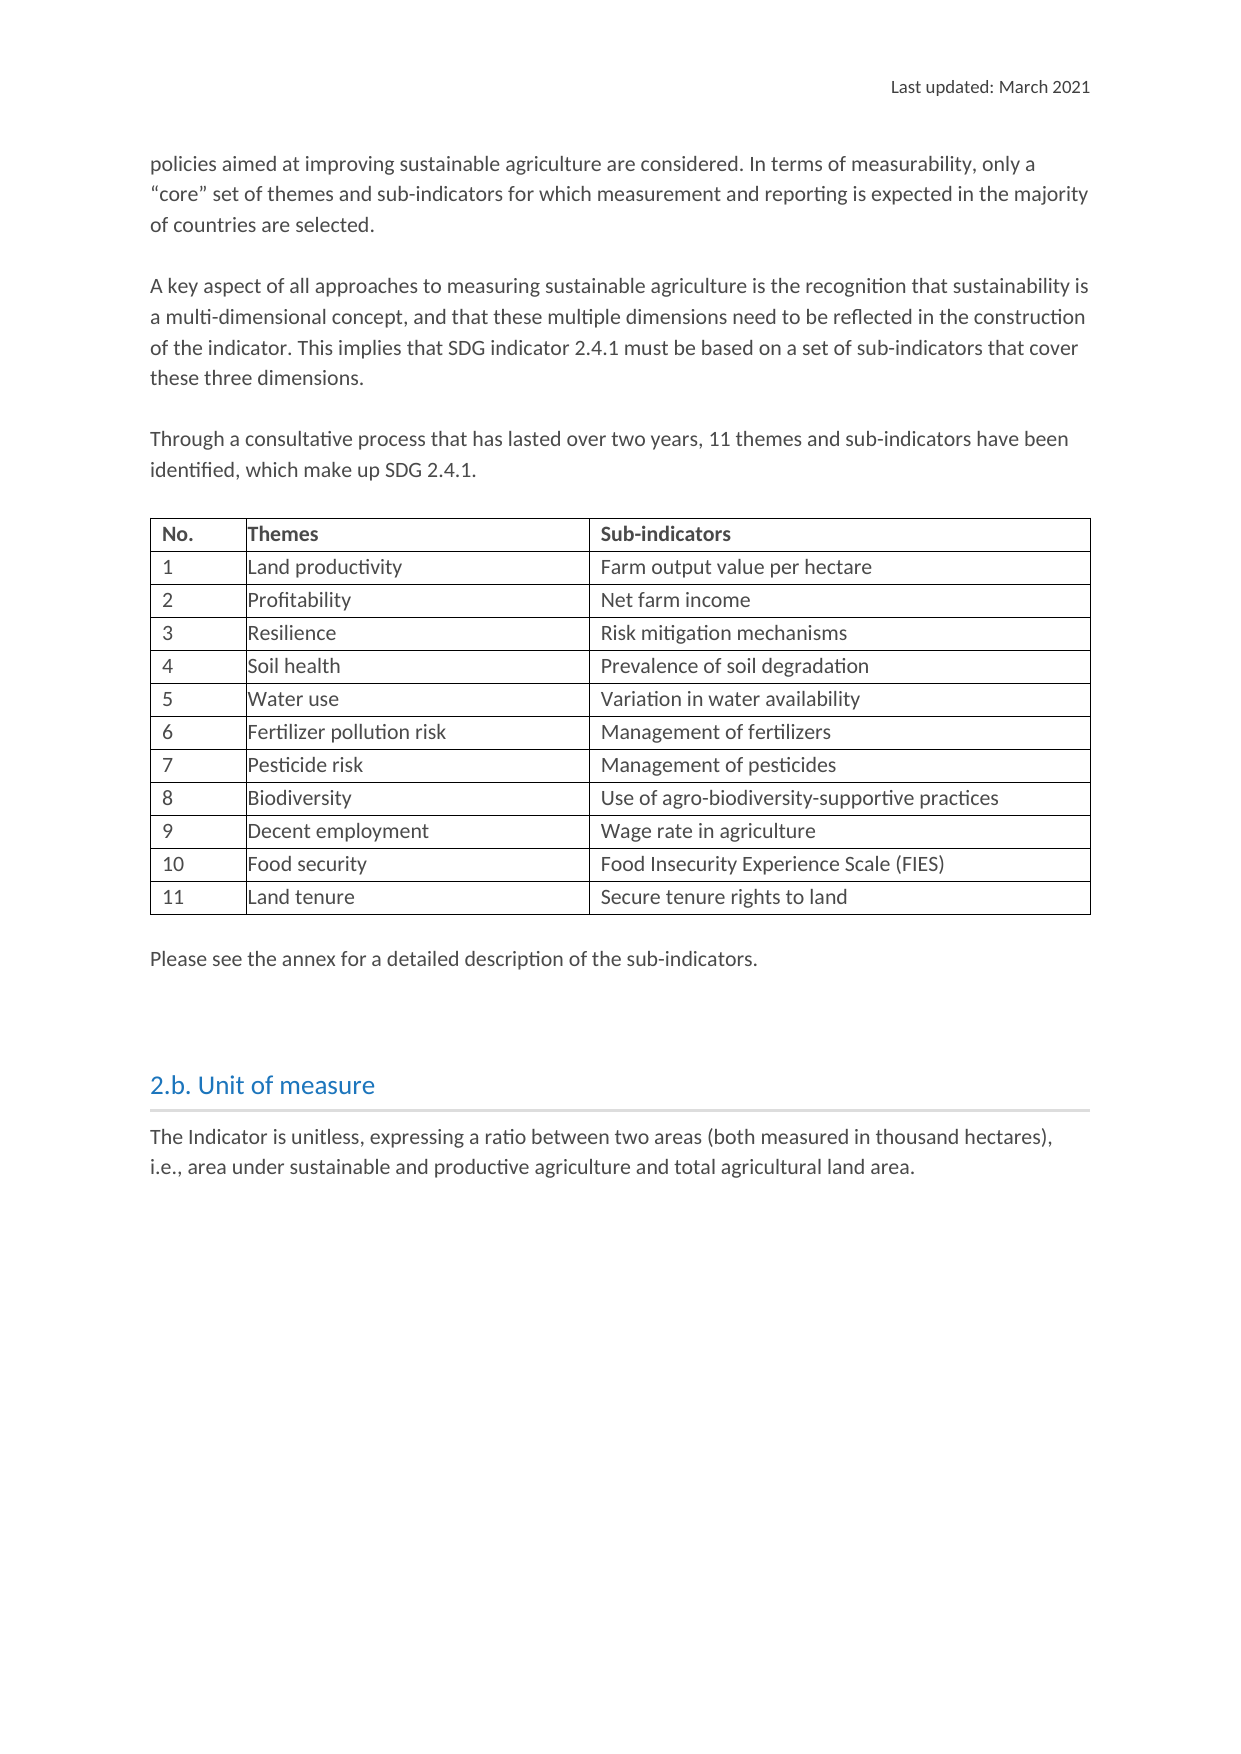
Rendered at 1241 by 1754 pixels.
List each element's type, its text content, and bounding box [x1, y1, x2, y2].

table_cell 4 [151, 651, 246, 683]
table_header No. [151, 519, 246, 551]
table_cell Prevalence of soil degradation [590, 651, 1090, 683]
table_cell 3 [151, 618, 246, 649]
table_cell Use of agro-biodiversity-supportive practices [590, 783, 1090, 815]
table_cell Farm output value per hectare [590, 552, 1090, 583]
table_cell 2 [151, 585, 246, 617]
table_cell 7 [151, 750, 246, 782]
table_cell Net farm income [590, 585, 1090, 617]
text Please see the annex for a detailed description of the sub-indicators. [150, 945, 1090, 972]
table_cell 9 [151, 816, 246, 848]
table_cell Risk mitigation mechanisms [590, 618, 1090, 649]
text The Indicator is unitless, expressing a ratio between two areas (both measured in thousand hectares), i.e., area under sustainable and productive agriculture and total agricultural land area. [150, 1123, 1090, 1180]
table_cell 1 [151, 552, 246, 583]
text Through a consultative process that has lasted over two years, 11 themes and sub-indicators have been identified, which make up SDG 2.4.1. [150, 426, 1090, 483]
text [150, 150, 1090, 238]
table_cell 8 [151, 783, 246, 815]
table_cell 5 [151, 684, 246, 716]
table_cell Management of pesticides [590, 750, 1090, 782]
table_cell 6 [151, 717, 246, 749]
table_cell Variation in water availability [590, 684, 1090, 716]
table_header Sub-indicators [590, 519, 1090, 551]
text 2.b. Unit of measure [150, 1068, 1090, 1109]
table_cell Secure tenure rights to land [590, 882, 1090, 914]
table_cell Wage rate in agriculture [590, 816, 1090, 848]
table_cell 11 [151, 882, 246, 914]
text A key aspect of all approaches to measuring sustainable agriculture is the recognition that sustainability is a multi-dimensional concept, and that these multiple dimensions need to be reflected in the construction of the indicator. This implies that SDG indicator 2.4.1 must be based on a set of sub-indicators that cover these three dimensions. [150, 272, 1090, 391]
table_cell Management of fertilizers [590, 717, 1090, 749]
table_cell Food Insecurity Experience Scale (FIES) [590, 849, 1090, 881]
table_cell 10 [151, 849, 246, 881]
